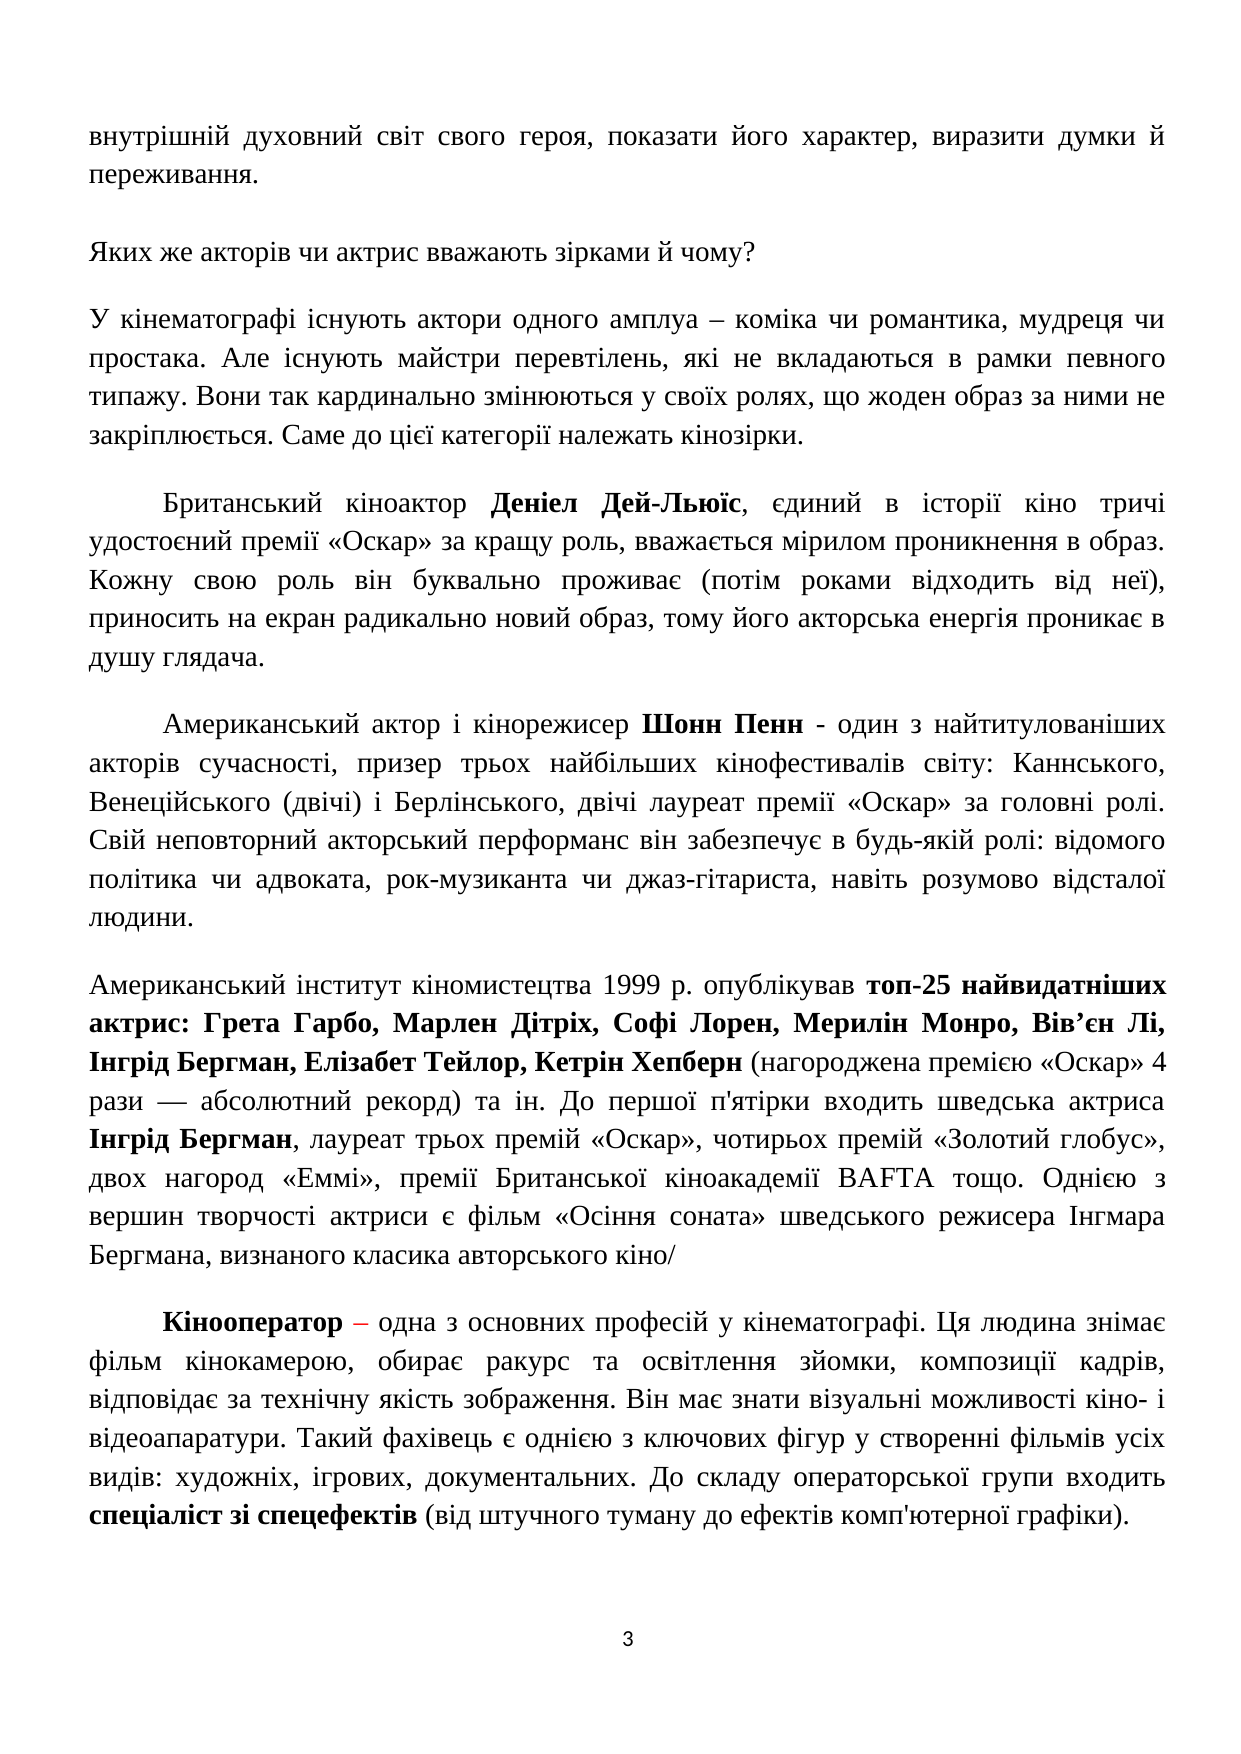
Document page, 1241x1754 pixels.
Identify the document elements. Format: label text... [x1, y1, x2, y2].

text Кінооператор – одна з основних професій у кінематографі. Ця людина знімає фільм кінокамерою, обирає ракурс та освітлення зйомки, композиції кадрів, відповідає за технічну якість зображення. Він має знати візуальні можливості кіно- і відеоапаратури. Такий фахівець є однією з ключових фігур у створенні фільмів усіх видів: художніх, ігрових, документальних. До складу операторської групи входить спеціаліст зі спецефектів (від штучного туману до ефектів комп'ютерної графіки). [89, 1304, 1167, 1531]
text Британський кіноактор Деніел Дей-Льюїс, єдиний в історії кіно тричі удостоєний премії «Оскар» за кращу роль, вважається мірилом проникнення в образ. Кожну свою роль він буквально проживає (потім роками відходить від неї), приносить на екран радикально новий образ, тому його акторська енергія проникає в душу глядача. [89, 485, 1167, 672]
text Американський інститут кіномистецтва 1999 р. опублікував топ-25 найвидатніших актрис: Грета Гарбо, Марлен Дітріх, Софі Лорен, Мерилін Монро, Вів’єн Лі, Інгрід Бергман, Елізабет Тейлор, Кетрін Хепберн (нагороджена премією «Оскар» 4 рази — абсолютний рекорд) та ін. До першої п'ятірки входить шведська актриса Інгрід Бергман, лауреат трьох премій «Оскар», чотирьох премій «Золотий глобус», двох нагород «Еммі», премії Британської кіноакадемії ВАFТА тощо. Однією з вершин творчості актриси є фільм «Осіння соната» шведського режисера Інгмара Бергмана, визнаного класика авторського кіно/ [89, 967, 1167, 1270]
text Яких же акторів чи актрис вважають зірками й чому? [89, 234, 1167, 267]
text Американський актор і кінорежисер Шонн Пенн - один з найтитулованіших акторів сучасності, призер трьох найбільших кінофестивалів світу: Каннського, Венеційського (двічі) і Берлінського, двічі лауреат премії «Оскар» за головні ролі. Свій неповторний акторський перформанс він забезпечує в будь-якій ролі: відомого політика чи адвоката, рок-музиканта чи джаз-гітариста, навіть розумово відсталої людини. [89, 707, 1167, 933]
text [89, 118, 1167, 190]
text У кінематографі існують актори одного амплуа – коміка чи романтика, мудреця чи простака. Але існують майстри перевтілень, які не вкладаються в рамки певного типажу. Вони так кардинально змінюються у своїх ролях, що жоден образ за ними не закріплюється. Саме до цієї категорії належать кінозірки. [89, 301, 1167, 451]
